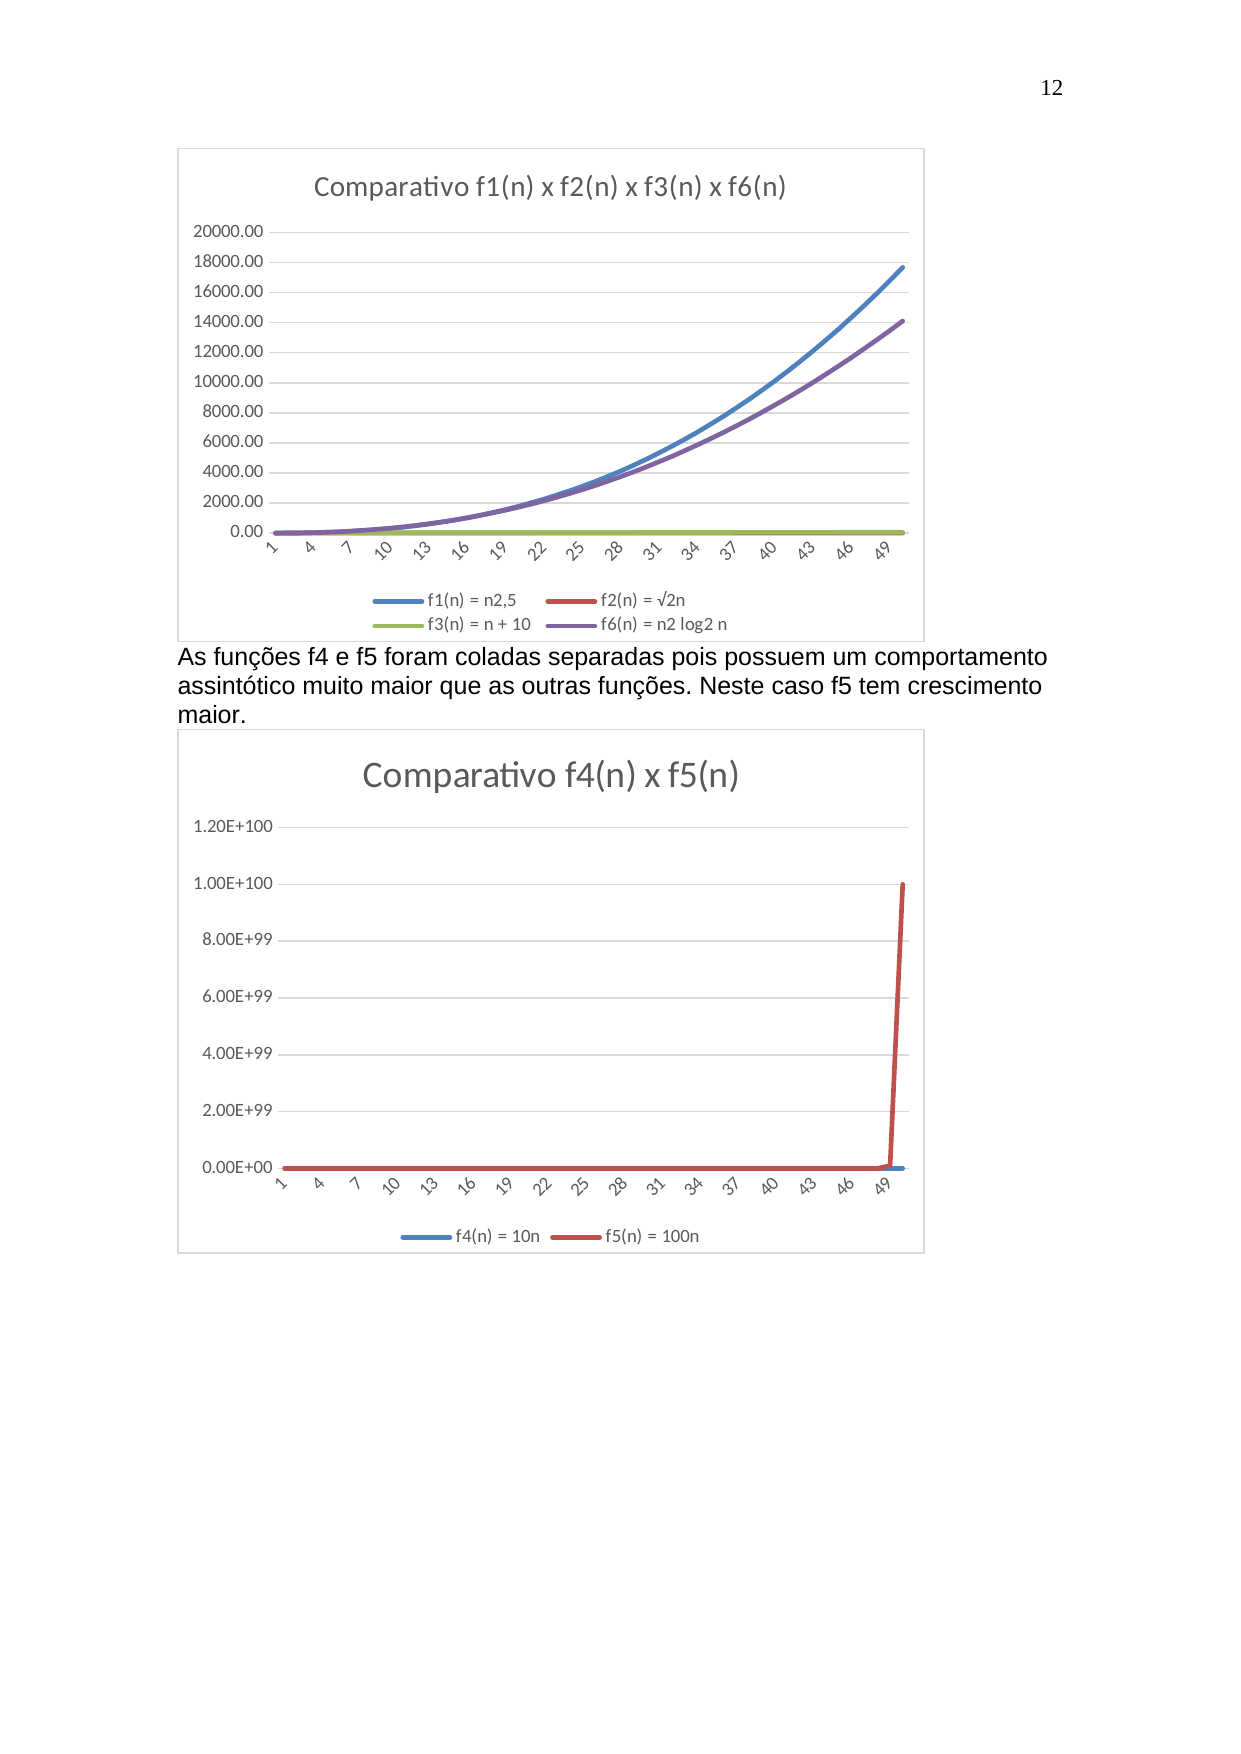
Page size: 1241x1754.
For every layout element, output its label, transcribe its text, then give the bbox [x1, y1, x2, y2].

text As funções f4 e f5 foram coladas separadas pois possuem um comportamento assintótico muito maior que as outras funções. Neste caso f5 tem crescimento maior. [177, 642, 1063, 729]
